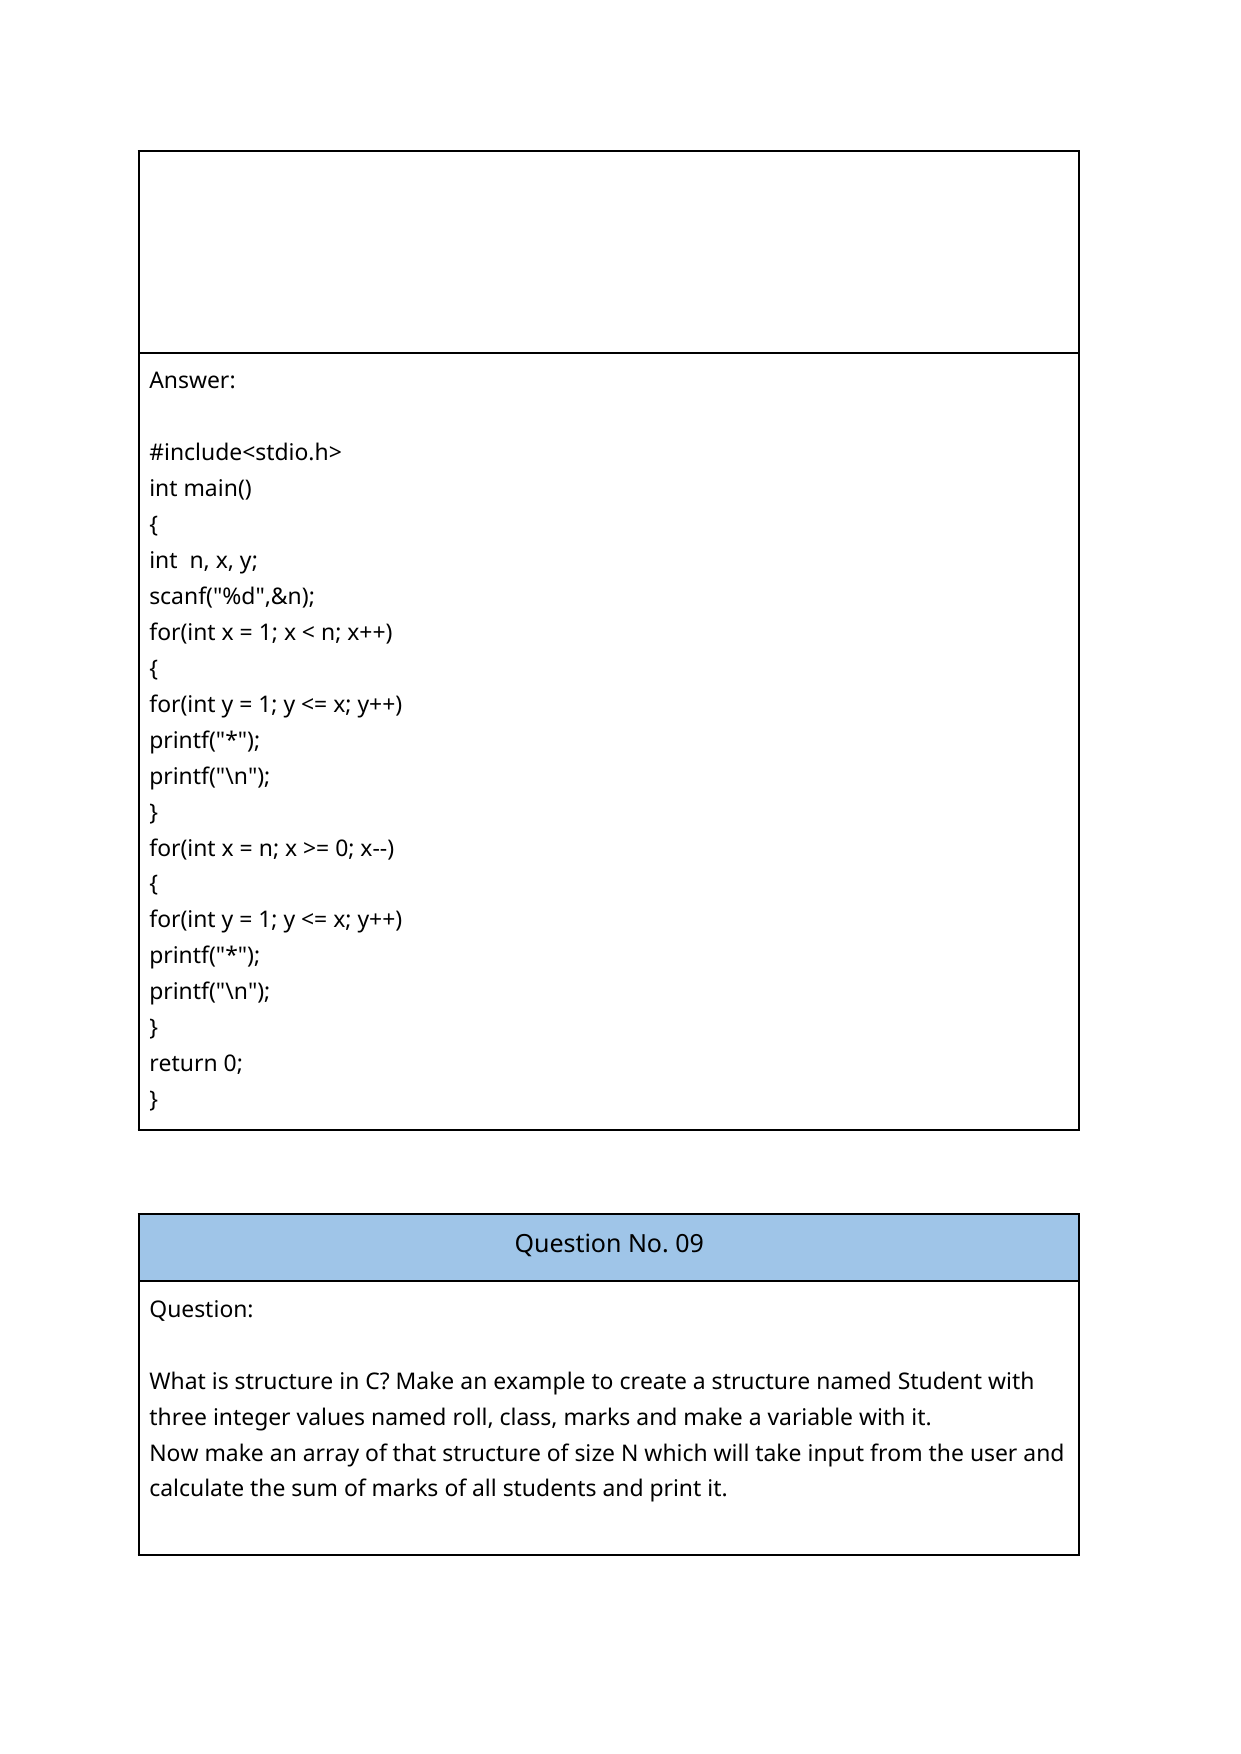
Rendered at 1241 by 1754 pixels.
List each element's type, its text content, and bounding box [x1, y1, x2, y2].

table_cell Question: What is structure in C? Make an example to create a structure named Student with three integer values named roll, class, marks and make a variable with it. Now make an array of that structure of size N which will take input from the user and calculate the sum of marks of all students and print it. [140, 1282, 1078, 1554]
table_cell Answer: #include<stdio.h> int main() { int n, x, y; scanf("%d",&n); for(int x = 1; x < n; x++) { for(int y = 1; y <= x; y++) printf("*"); printf("\n"); } for(int x = n; x >= 0; x--) { for(int y = 1; y <= x; y++) printf("*"); printf("\n"); } return 0; } [140, 354, 1078, 1128]
table_header Question No. 09 [140, 1215, 1078, 1280]
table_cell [140, 152, 1078, 352]
